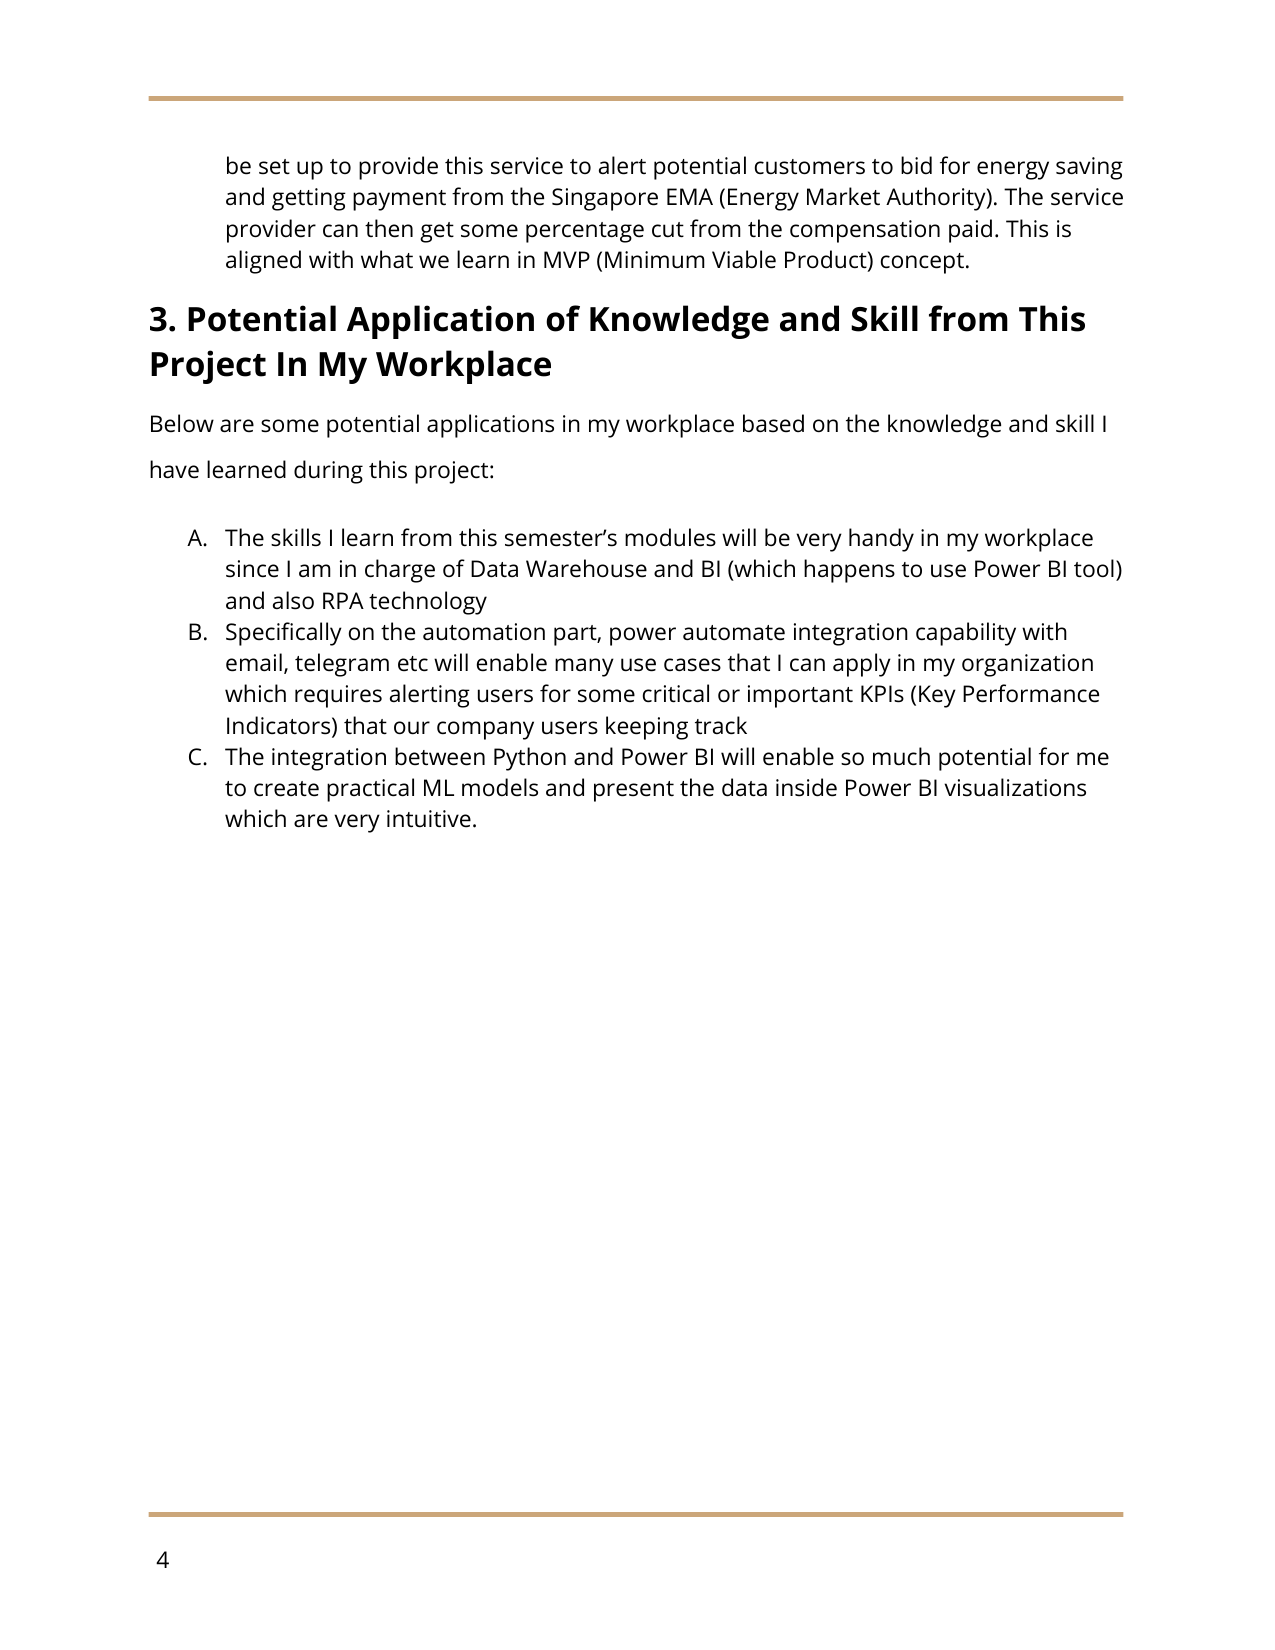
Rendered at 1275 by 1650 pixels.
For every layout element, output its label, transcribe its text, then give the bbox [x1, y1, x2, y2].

picture [148, 96, 1124, 101]
list The skills I learn from this semester’s modules will be very handy in my workplace since I am in charge of Data Warehouse and BI (which happens to use Power BI tool) and also RPA technology [187, 522, 1125, 616]
subtitle 3. Potential Application of Knowledge and Skill from This Project In My Workplace [148, 296, 1125, 387]
list The integration between Python and Power BI will enable so much potential for me to create practical ML models and present the data inside Power BI visualizations which are very intuitive. [187, 741, 1125, 834]
list Specifically on the automation part, power automate integration capability with email, telegram etc will enable many use cases that I can apply in my organization which requires alerting users for some critical or important KPIs (Key Performance Indicators) that our company users keeping track [187, 616, 1125, 741]
picture [148, 1512, 1124, 1517]
text Below are some potential applications in my workplace based on the knowledge and skill I have learned during this project: [148, 407, 1125, 486]
